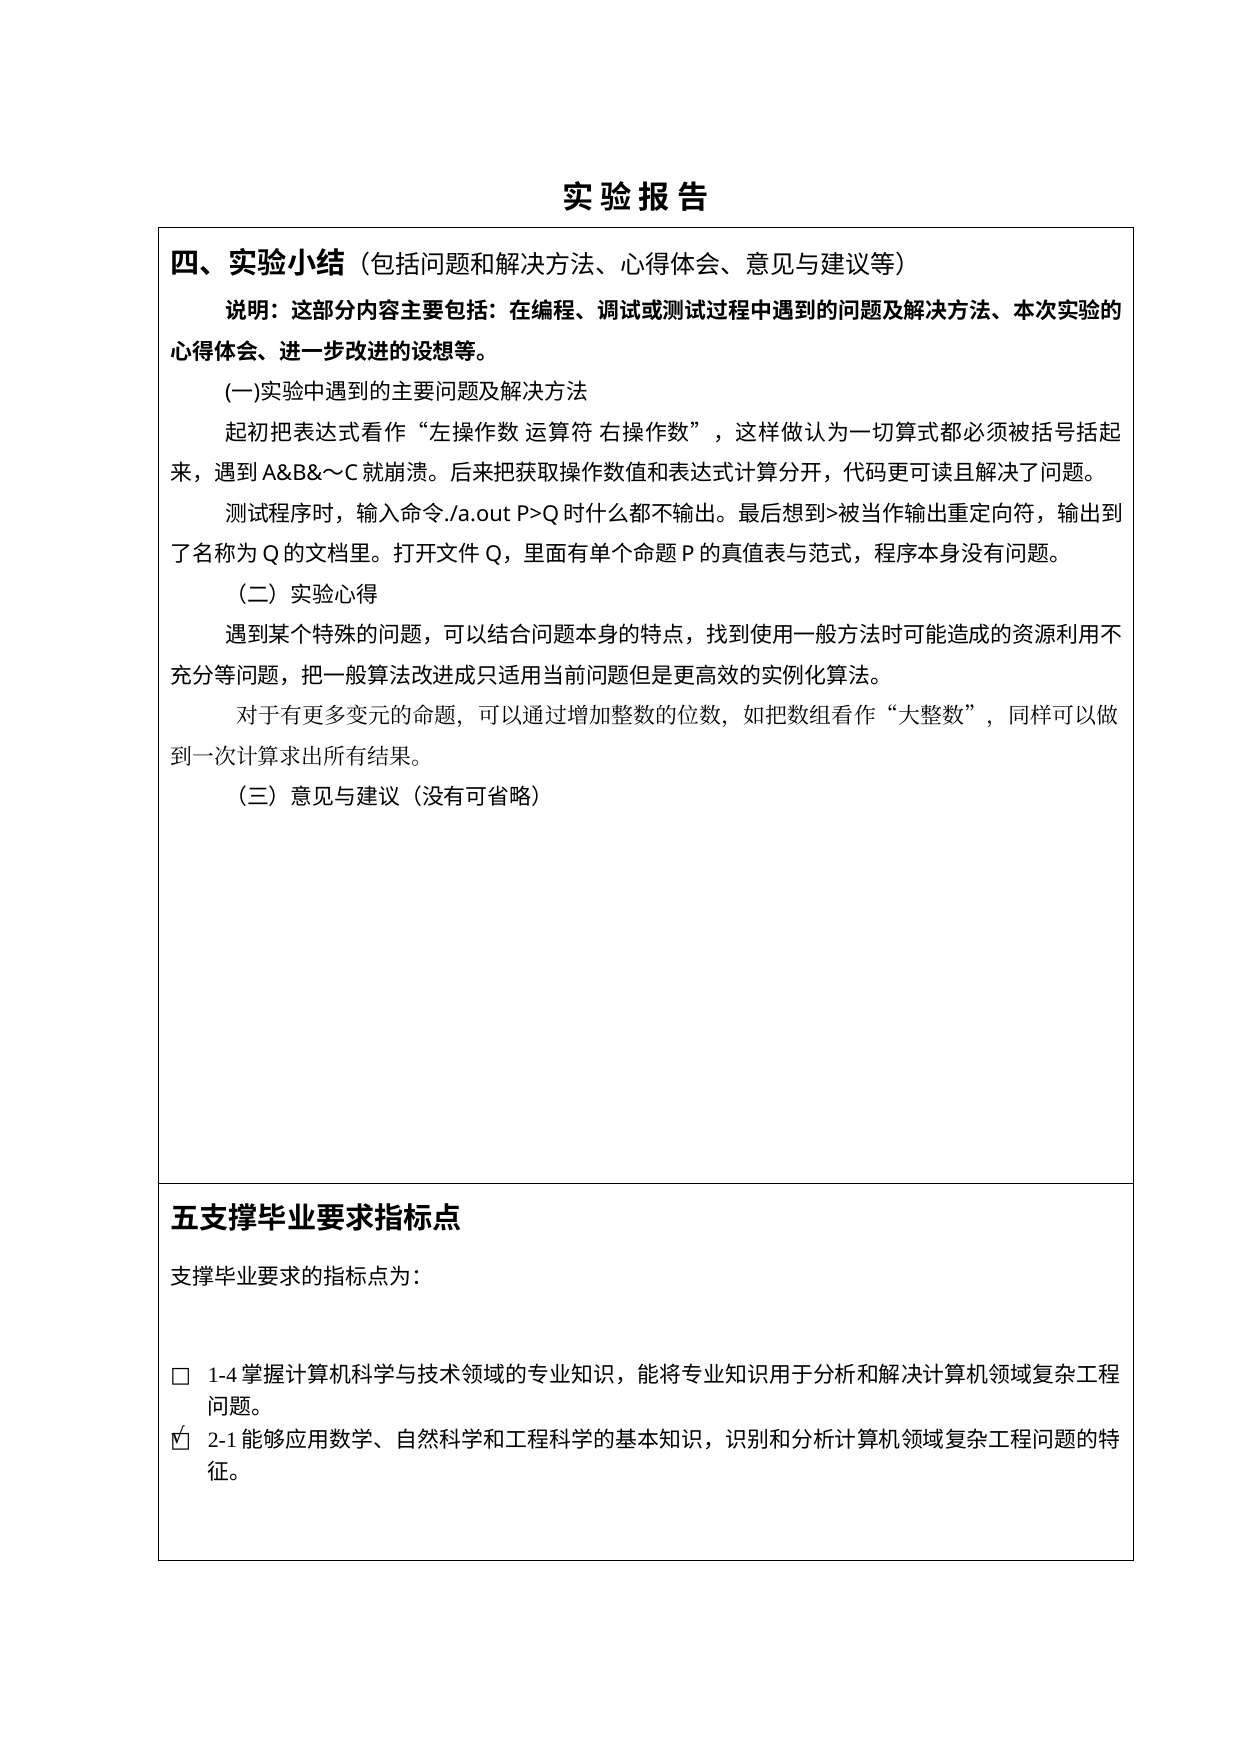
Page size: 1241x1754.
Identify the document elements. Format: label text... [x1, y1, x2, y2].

text 实 验 报 告 [148, 162, 1122, 227]
table_cell 支撑毕业要求指标点 支撑毕业要求的指标点为： 1-4掌握计算机科学与技术领域的专业知识，能将专业知识用于分析和解决计算机领域复杂工程问题。 2-1能够应用数学、自然科学和工程科学的基本知识，识别和分析计算机领域复杂工程问题的特征。 [159, 1184, 1133, 1560]
table_header 四、实验小结（包括问题和解决方法、心得体会、意见与建议等） 说明：这部分内容主要包括：在编程、调试或测试过程中遇到的问题及解决方法、本次实验的心得体会、进一步改进的设想等。 (一)实验中遇到的主要问题及解决方法 起初把表达式看作“左操作数 运算符 右操作数”，这样做认为一切算式都必须被括号括起来，遇到A&B&～C就崩溃。后来把获取操作数值和表达式计算分开，代码更可读且解决了问题。 测试程序时，输入命令./a.out P>Q时什么都不输出。最后想到>被当作输出重定向符，输出到了名称为Q的文档里。打开文件Q，里面有单个命题P的真值表与范式，程序本身没有问题。 （二）实验心得 遇到某个特殊的问题，可以结合问题本身的特点，找到使用一般方法时可能造成的资源利用不充分等问题，把一般算法改进成只适用当前问题但是更高效的实例化算法。 对于有更多变元的命题，可以通过增加整数的位数，如把数组看作“大整数”，同样可以做到一次计算求出所有结果。 （三）意见与建议（没有可省略） [159, 228, 1133, 1182]
